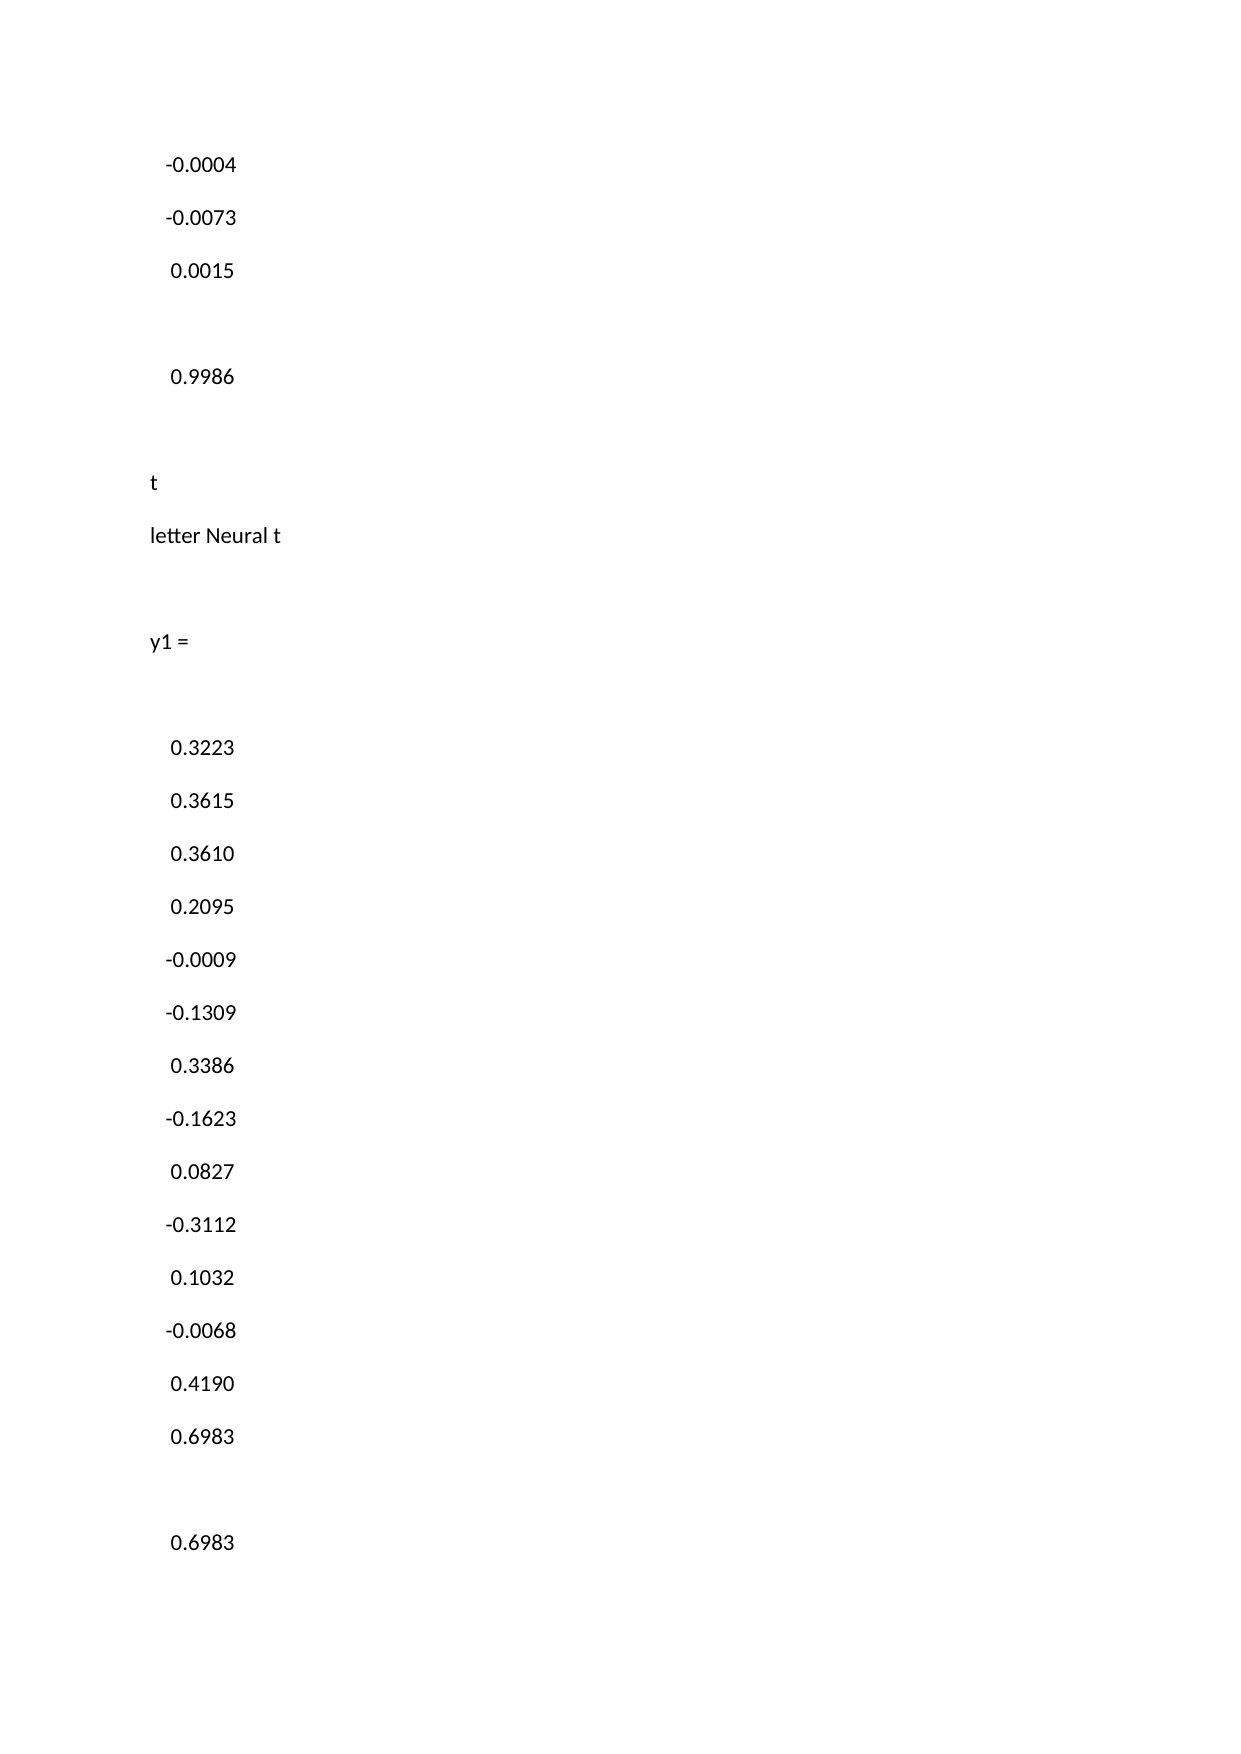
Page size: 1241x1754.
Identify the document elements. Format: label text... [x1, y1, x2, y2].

text 0.2095 [150, 892, 1090, 920]
text -0.0068 [150, 1316, 1090, 1344]
text 0.0015 [150, 256, 1090, 284]
text 0.6983 [150, 1528, 1090, 1557]
text -0.0004 [150, 150, 1090, 178]
text -0.0009 [150, 945, 1090, 973]
text letter Neural t [150, 521, 1090, 549]
text -0.3112 [150, 1210, 1090, 1238]
text y1 = [150, 627, 1090, 655]
text t [150, 468, 1090, 496]
text 0.3223 [150, 733, 1090, 761]
text 0.3615 [150, 786, 1090, 814]
text -0.1623 [150, 1104, 1090, 1132]
text 0.9986 [150, 362, 1090, 390]
text 0.3610 [150, 839, 1090, 867]
text 0.3386 [150, 1051, 1090, 1079]
text -0.0073 [150, 203, 1090, 231]
text 0.4190 [150, 1369, 1090, 1397]
text 0.0827 [150, 1157, 1090, 1185]
text -0.1309 [150, 998, 1090, 1026]
text 0.6983 [150, 1422, 1090, 1451]
text 0.1032 [150, 1263, 1090, 1291]
